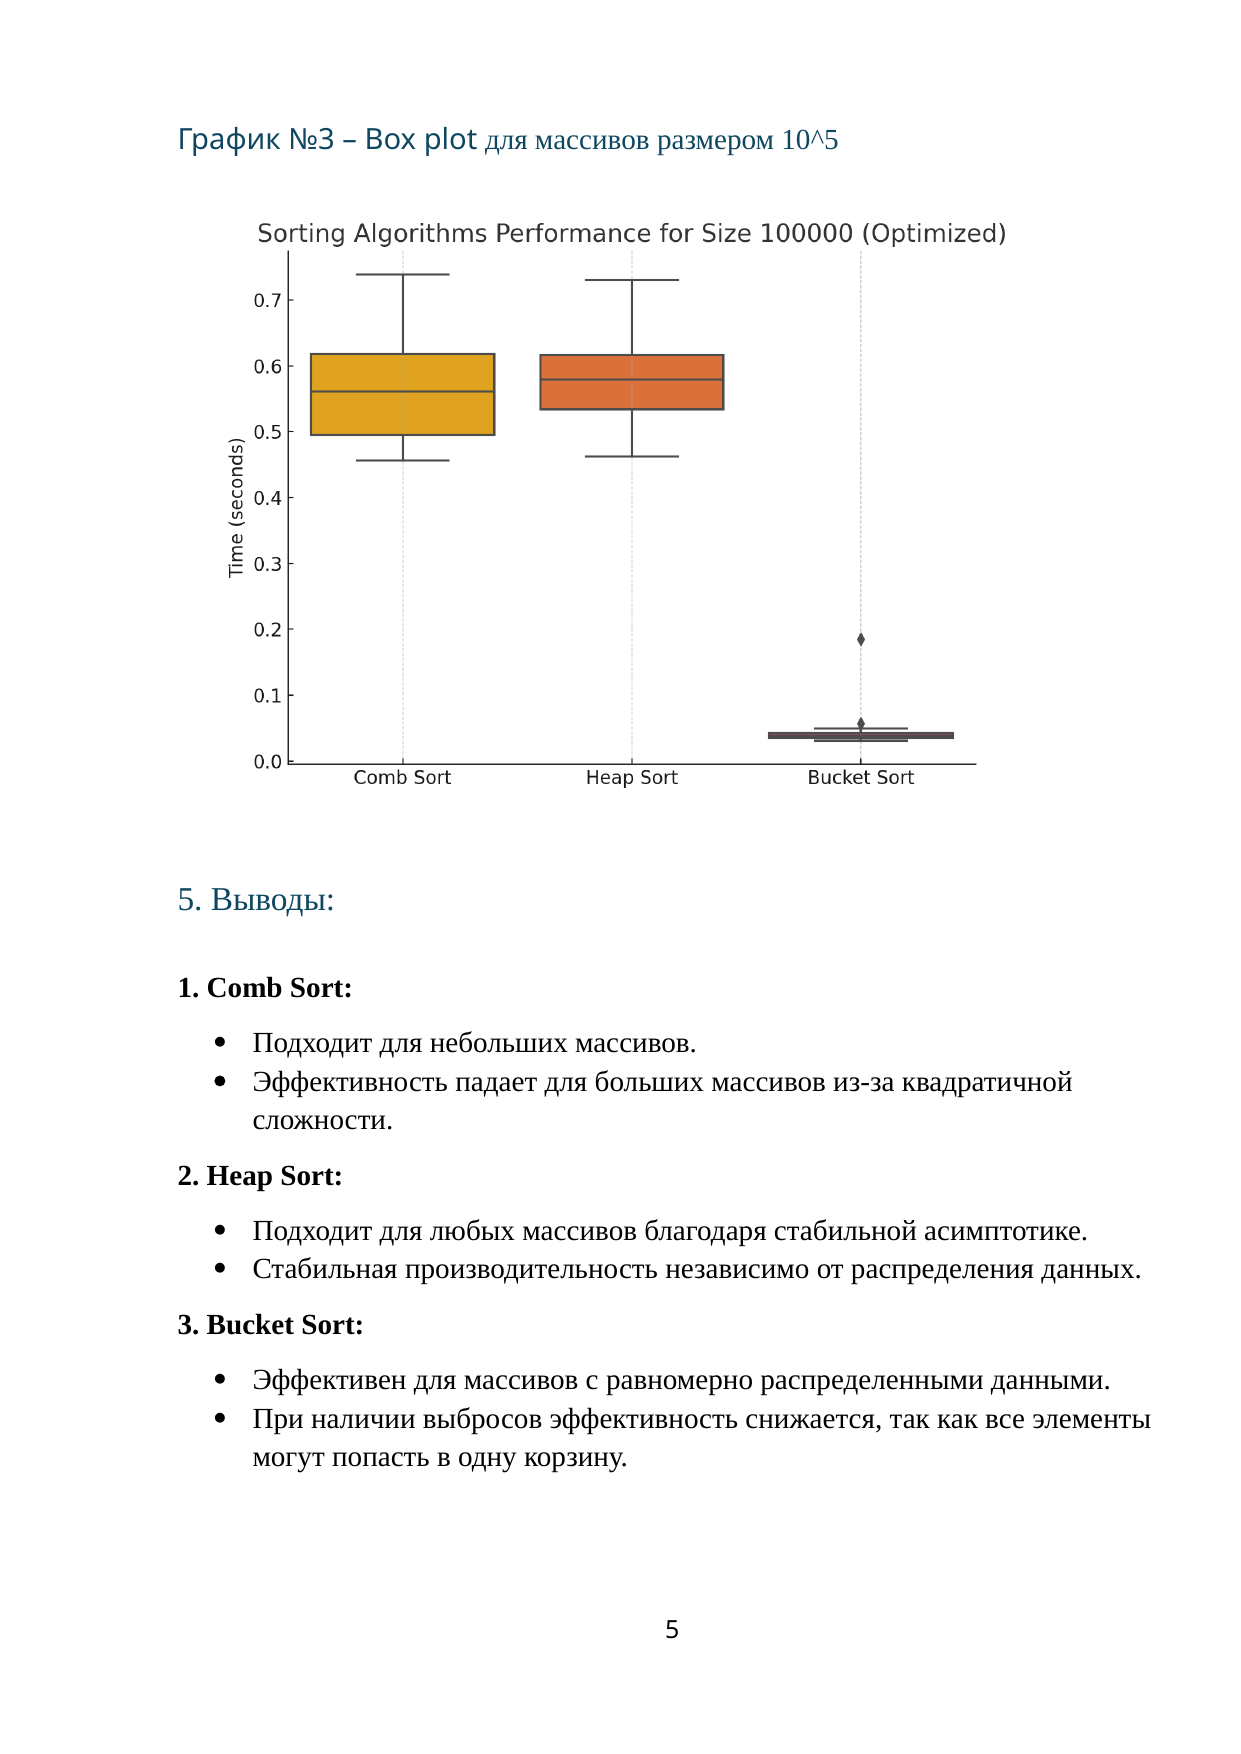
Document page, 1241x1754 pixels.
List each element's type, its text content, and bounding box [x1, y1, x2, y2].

list Подходит для небольших массивов. [215, 1025, 1167, 1059]
text 1. Comb Sort: [177, 931, 1167, 1003]
text 2. Heap Sort: [177, 1158, 1167, 1191]
subtitle 5. Выводы: [177, 879, 1167, 917]
subtitle График №3 – Box plot для массивов размером 10^5 [177, 118, 1167, 158]
list Эффективность падает для больших массивов из-за квадратичной сложности. [215, 1064, 1167, 1136]
list Эффективен для массивов с равномерно распределенными данными. [215, 1362, 1167, 1396]
list Подходит для любых массивов благодаря стабильной асимптотике. [215, 1213, 1167, 1247]
list Стабильная производительность независимо от распределения данных. [215, 1252, 1167, 1285]
list При наличии выбросов эффективность снижается, так как все элементы могут попасть в одну корзину. [215, 1401, 1167, 1512]
picture [177, 172, 1063, 837]
text 3. Bucket Sort: [177, 1307, 1167, 1340]
